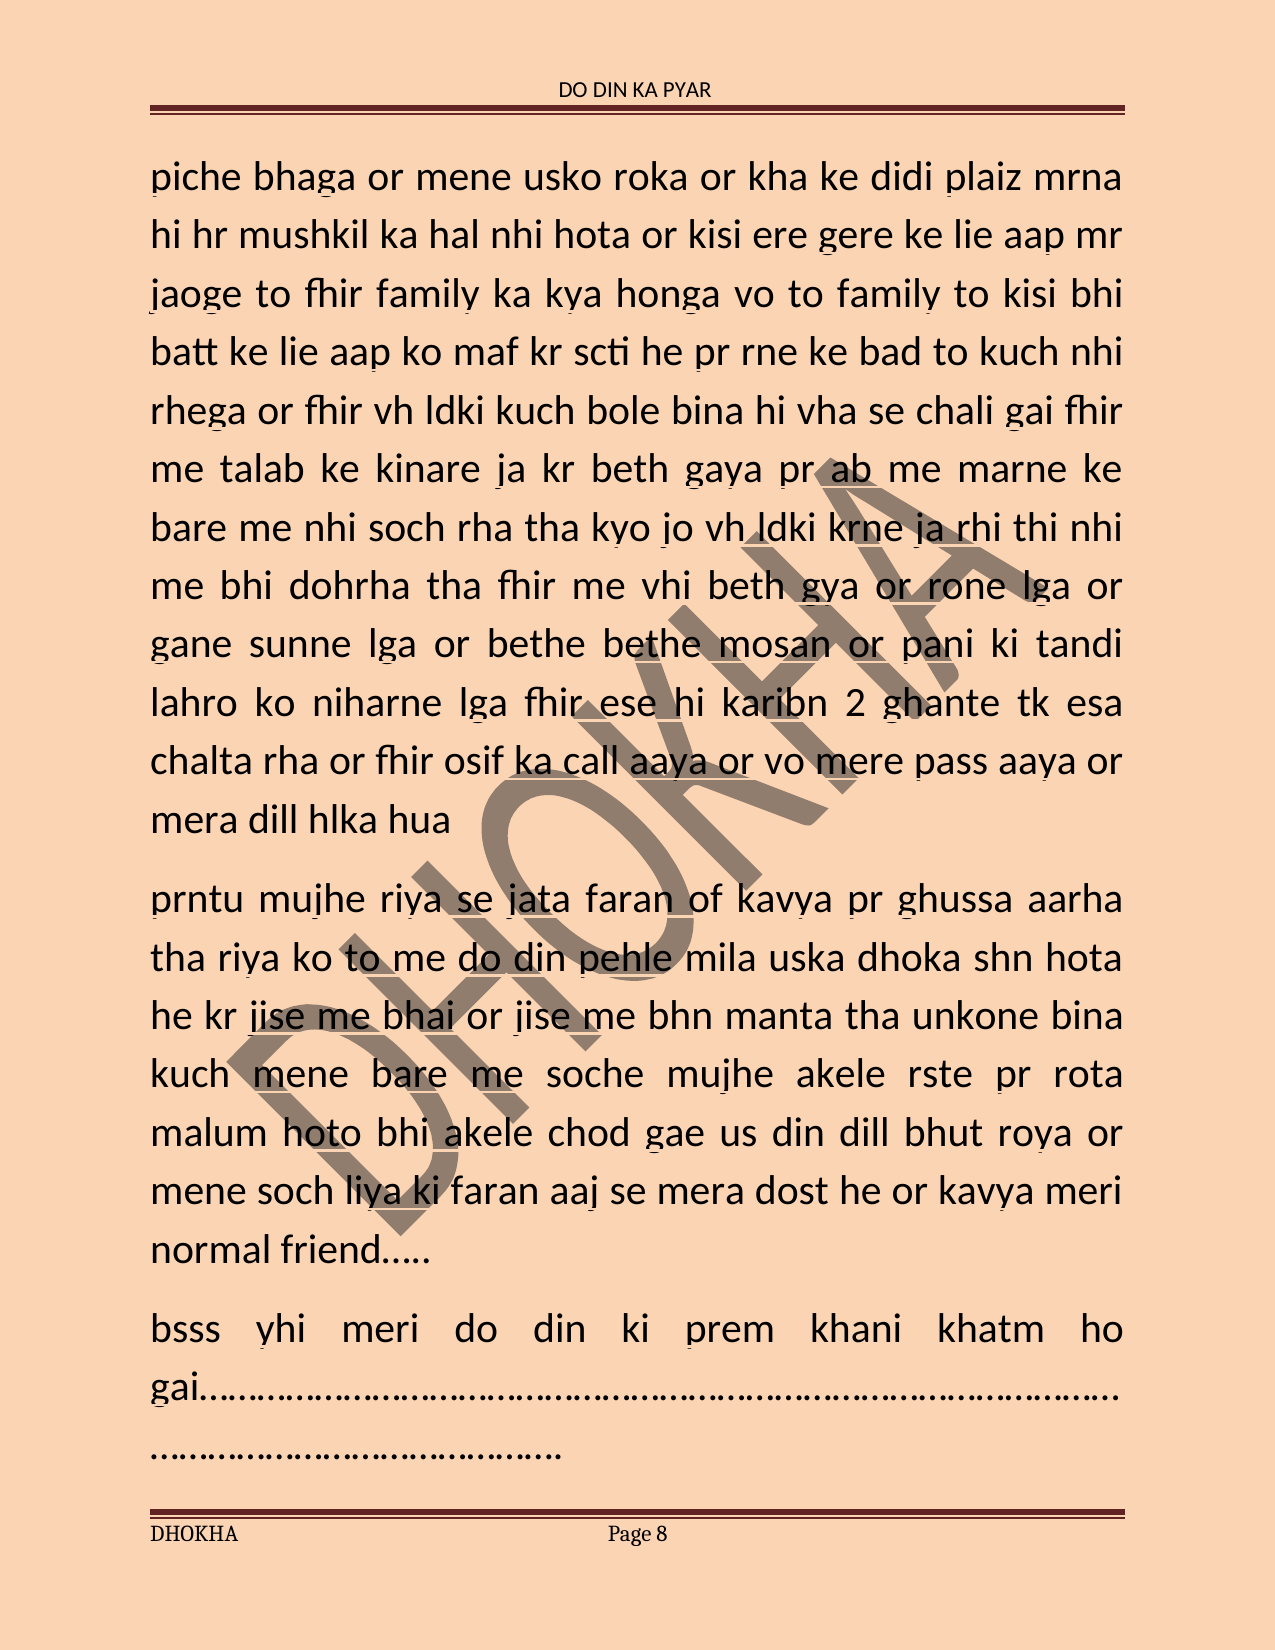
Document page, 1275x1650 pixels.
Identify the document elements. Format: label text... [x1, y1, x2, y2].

text prntu mujhe riya se jata faran of kavya pr ghussa aarha tha riya ko to me do din pehle mila uska dhoka shn hota he kr jise me bhai or jise me bhn manta tha unkone bina kuch mene bare me soche mujhe akele rste pr rota malum hoto bhi akele chod gae us din dill bhut roya or mene soch liya ki faran aaj se mera dost he or kavya meri normal friend….. [150, 1152, 1125, 1273]
text prntu mujhe riya se jata faran of kavya pr ghussa aarha tha riya ko to me do din pehle mila uska dhoka shn hota he kr jise me bhai or jise me bhn manta tha unkone bina kuch mene bare me soche mujhe akele rste pr rota malum hoto bhi akele chod gae us din dill bhut roya or mene soch liya ki faran aaj se mera dost he or kavya meri normal friend….. [150, 918, 1125, 1032]
text prntu mujhe riya se jata faran of kavya pr ghussa aarha tha riya ko to me do din pehle mila uska dhoka shn hota he kr jise me bhai or jise me bhn manta tha unkone bina kuch mene bare me soche mujhe akele rste pr rota malum hoto bhi akele chod gae us din dill bhut roya or mene soch liya ki faran aaj se mera dost he or kavya meri normal friend….. [150, 1035, 1125, 1091]
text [150, 150, 1125, 252]
text bsss yhi meri do din ki prem khani khatm ho gai…………………………………………………………………………………………………………………………. [150, 1348, 1125, 1470]
text prntu mujhe riya se jata faran of kavya pr ghussa aarha tha riya ko to me do din pehle mila uska dhoka shn hota he kr jise me bhai or jise me bhn manta tha unkone bina kuch mene bare me soche mujhe akele rste pr rota malum hoto bhi akele chod gae us din dill bhut roya or mene soch liya ki faran aaj se mera dost he or kavya meri normal friend….. [150, 872, 1125, 915]
text bsss yhi meri do din ki prem khani khatm ho gai…………………………………………………………………………………………………………………………. [150, 1302, 1125, 1345]
text prntu mujhe riya se jata faran of kavya pr ghussa aarha tha riya ko to me do din pehle mila uska dhoka shn hota he kr jise me bhai or jise me bhn manta tha unkone bina kuch mene bare me soche mujhe akele rste pr rota malum hoto bhi akele chod gae us din dill bhut roya or mene soch liya ki faran aaj se mera dost he or kavya meri normal friend….. [150, 1093, 1125, 1149]
